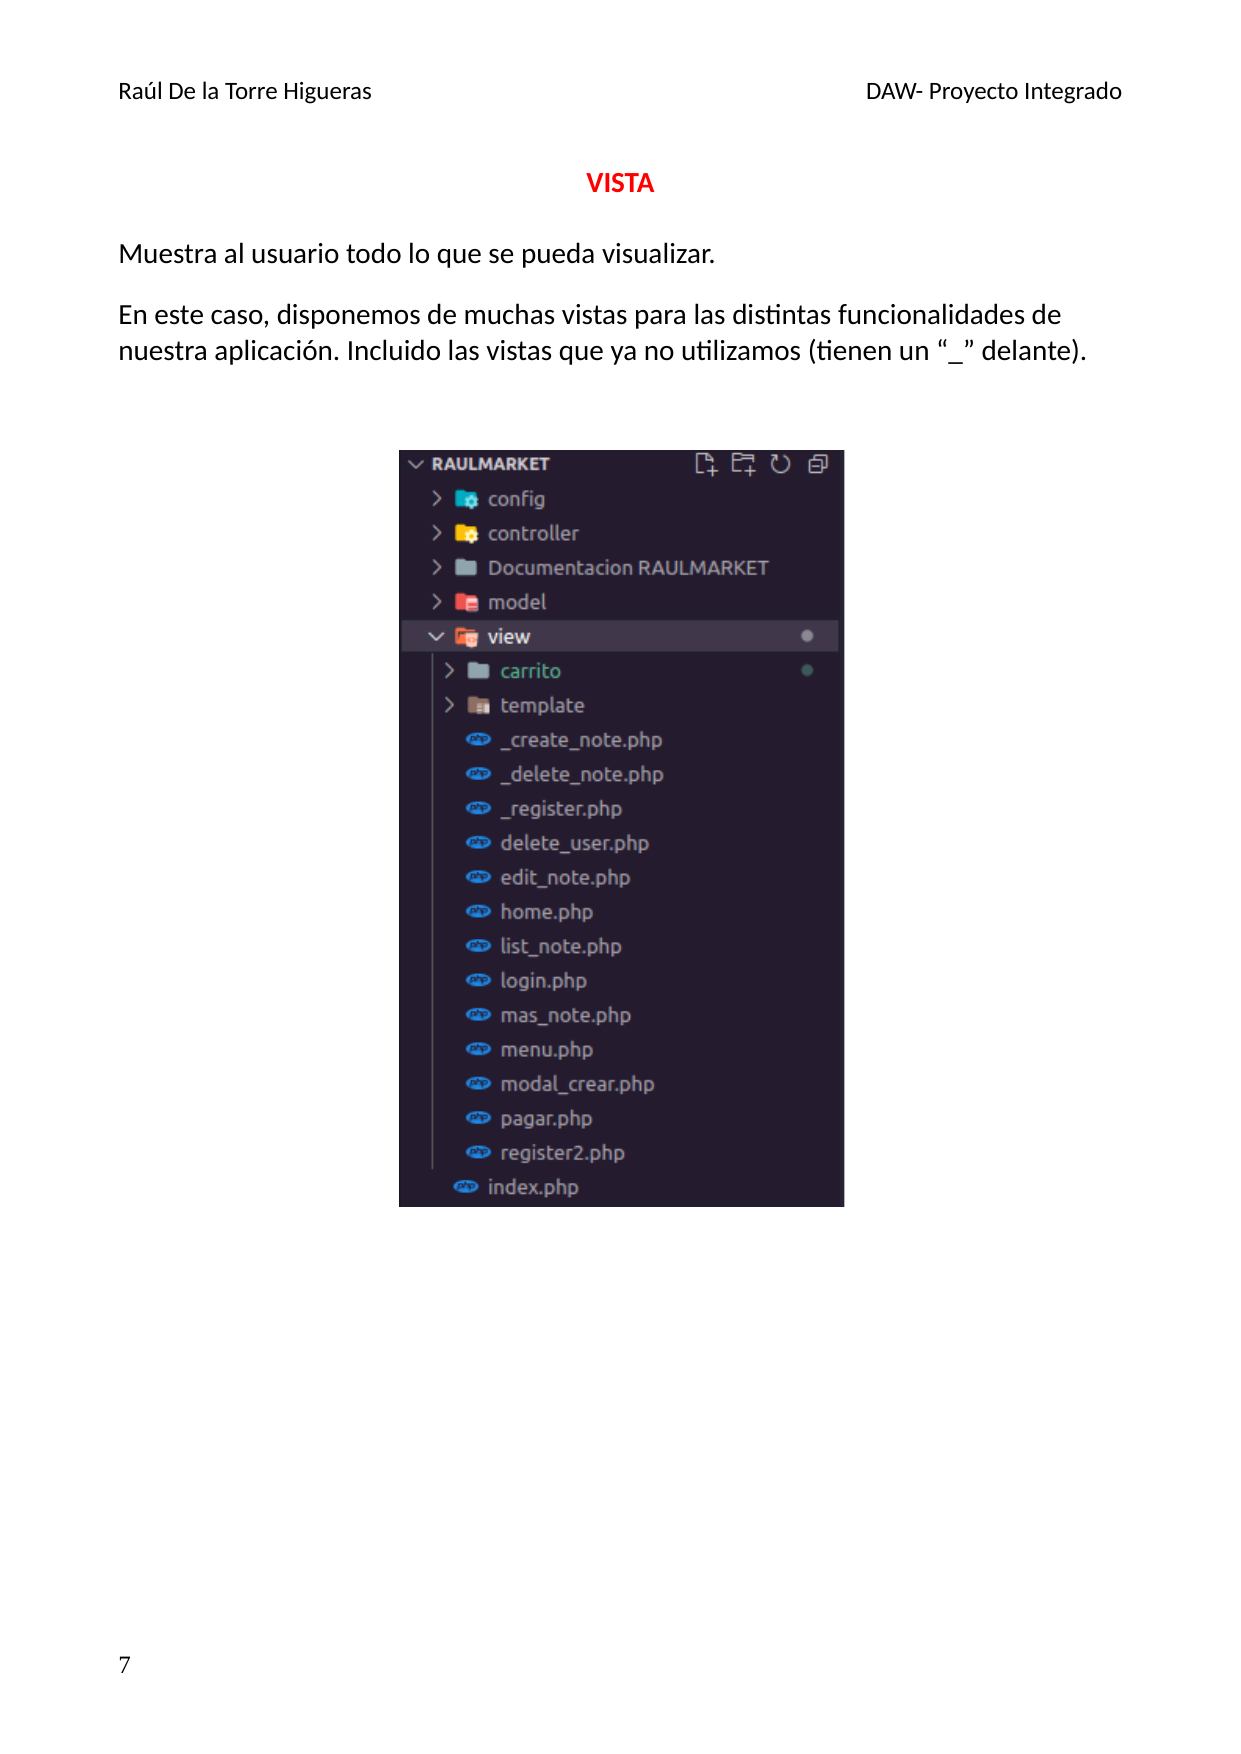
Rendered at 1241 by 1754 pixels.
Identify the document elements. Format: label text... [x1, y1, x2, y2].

text Muestra al usuario todo lo que se pueda visualizar. [118, 235, 1122, 271]
text VISTA [118, 164, 1122, 199]
text En este caso, disponemos de muchas vistas para las distintas funcionalidades de nuestra aplicación. Incluido las vistas que ya no utilizamos (tienen un “_” delante). [118, 296, 1122, 367]
picture [399, 450, 845, 1207]
